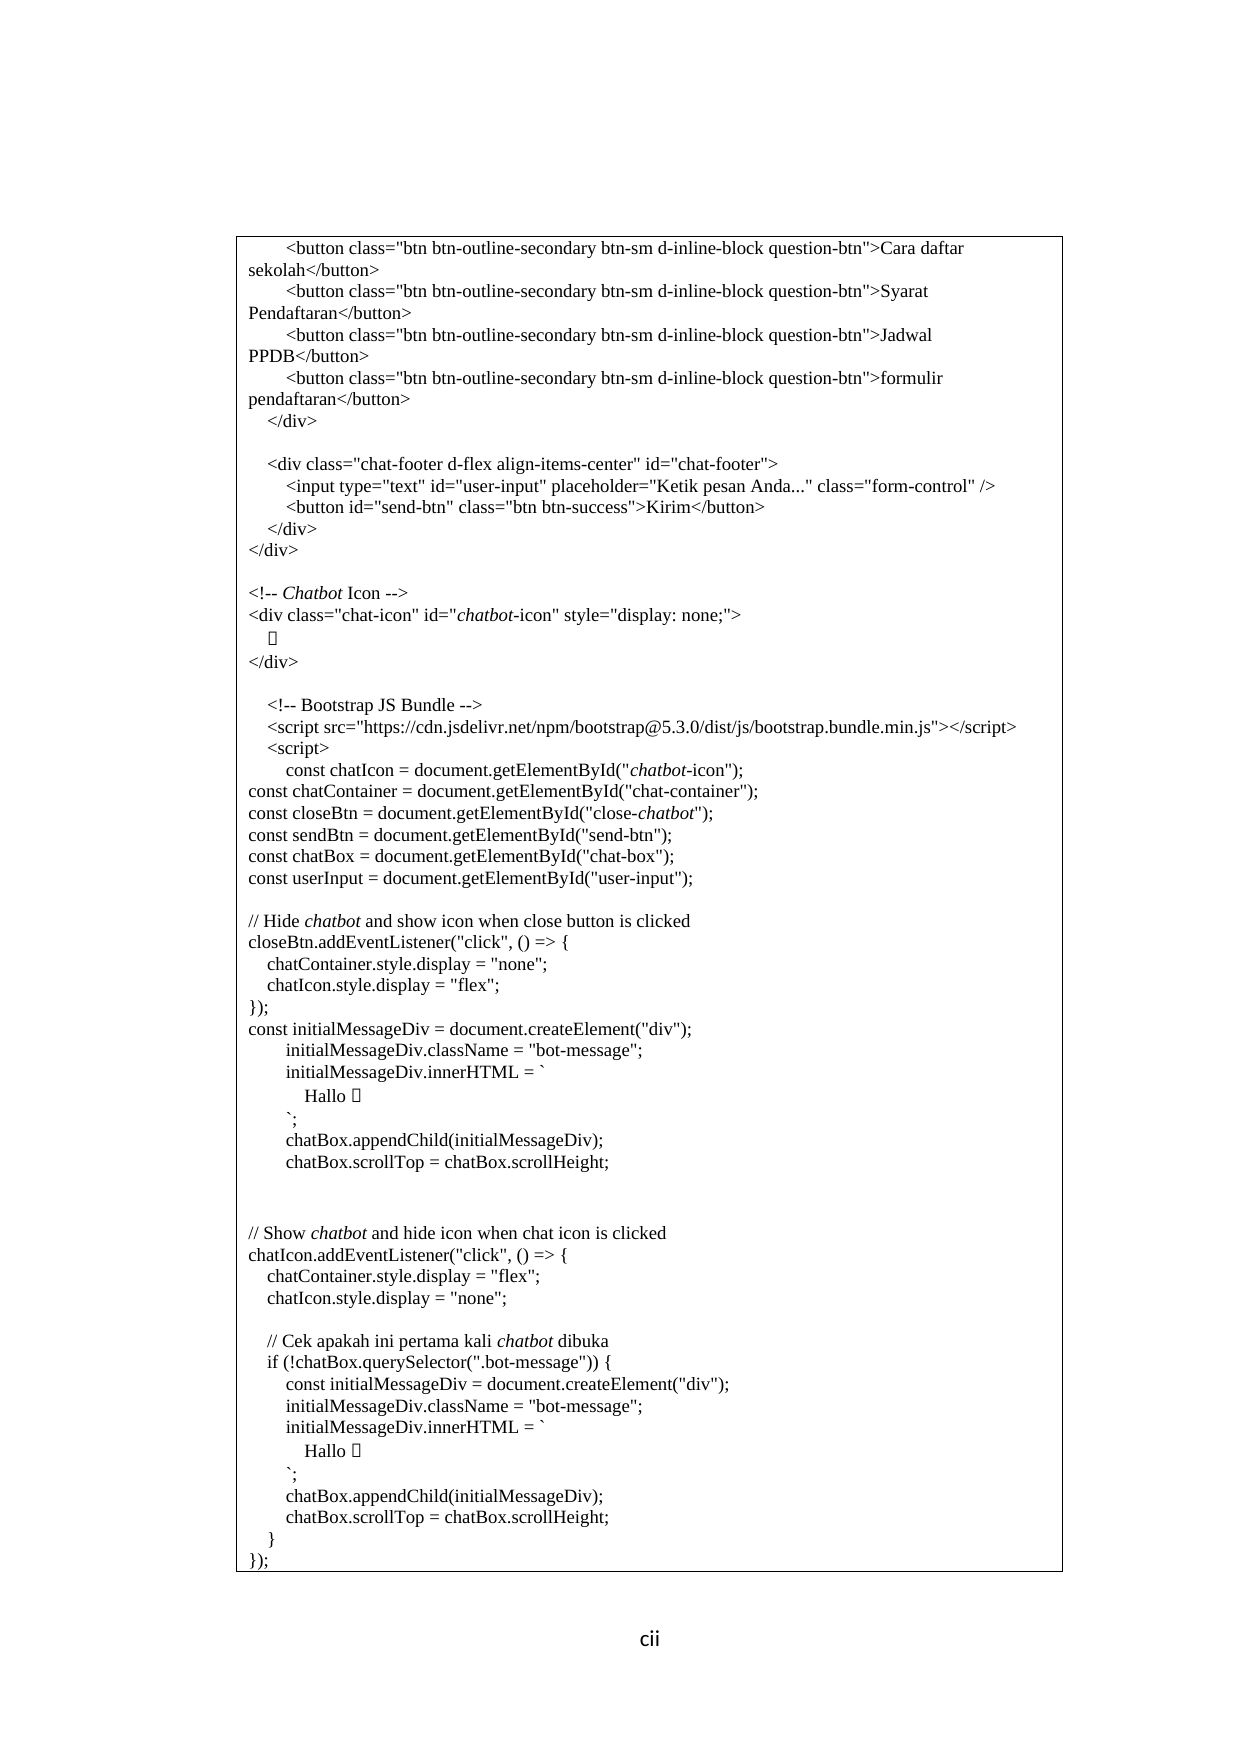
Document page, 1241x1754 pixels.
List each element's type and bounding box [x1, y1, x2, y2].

table_header [237, 237, 1062, 1571]
